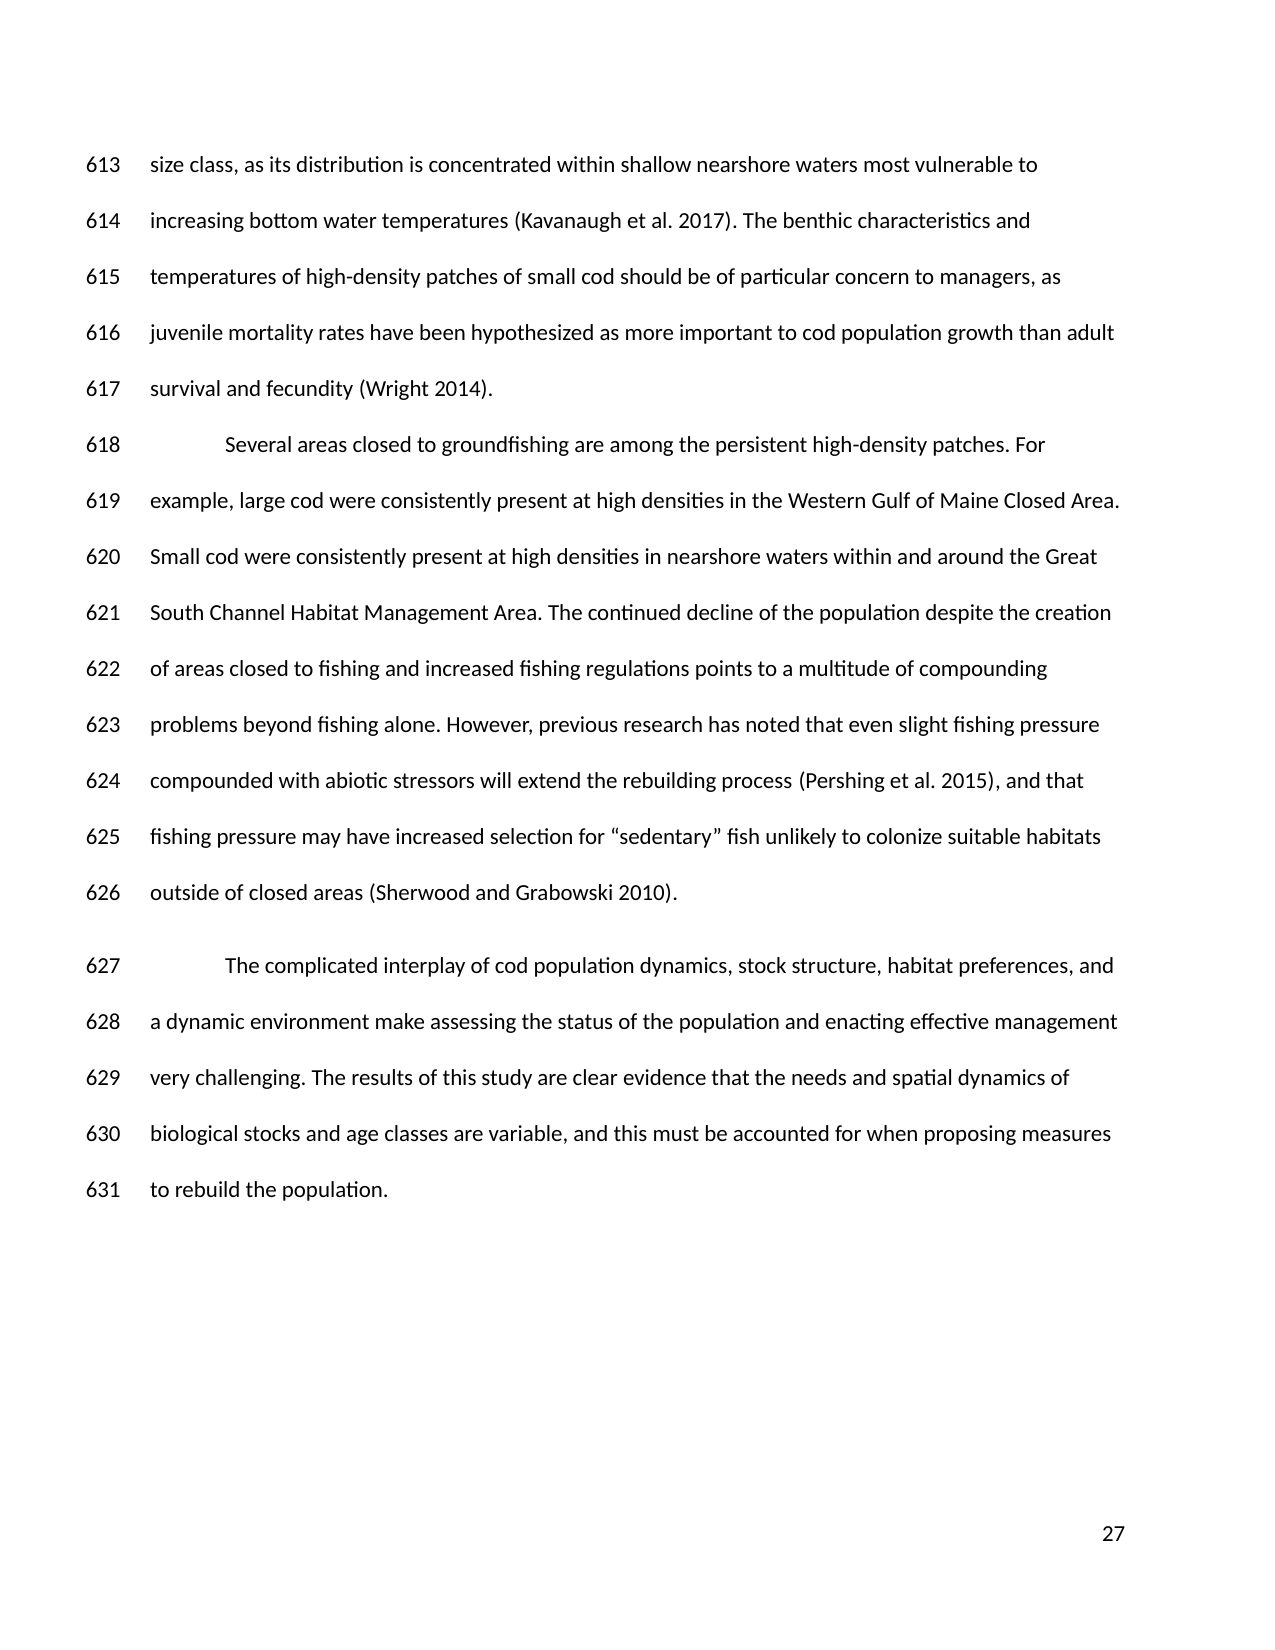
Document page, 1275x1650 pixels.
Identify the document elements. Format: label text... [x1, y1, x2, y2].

text The complicated interplay of cod population dynamics, stock structure, habitat preferences, and a dynamic environment make assessing the status of the population and enacting effective management very challenging. The results of this study are clear evidence that the needs and spatial dynamics of biological stocks and age classes are variable, and this must be accounted for when proposing measures to rebuild the population. [150, 951, 1125, 1203]
text Several areas closed to groundfishing are among the persistent high-density patches. For example, large cod were consistently present at high densities in the Western Gulf of Maine Closed Area. Small cod were consistently present at high densities in nearshore waters within and around the Great South Channel Habitat Management Area. The continued decline of the population despite the creation of areas closed to fishing and increased fishing regulations points to a multitude of compounding problems beyond fishing alone. However, previous research has noted that even slight fishing pressure compounded with abiotic stressors will extend the rebuilding process (Pershing et al. 2015), and that fishing pressure may have increased selection for “sedentary” fish unlikely to colonize suitable habitats outside of closed areas (Sherwood and Grabowski 2010). [150, 430, 1125, 907]
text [150, 150, 1125, 402]
